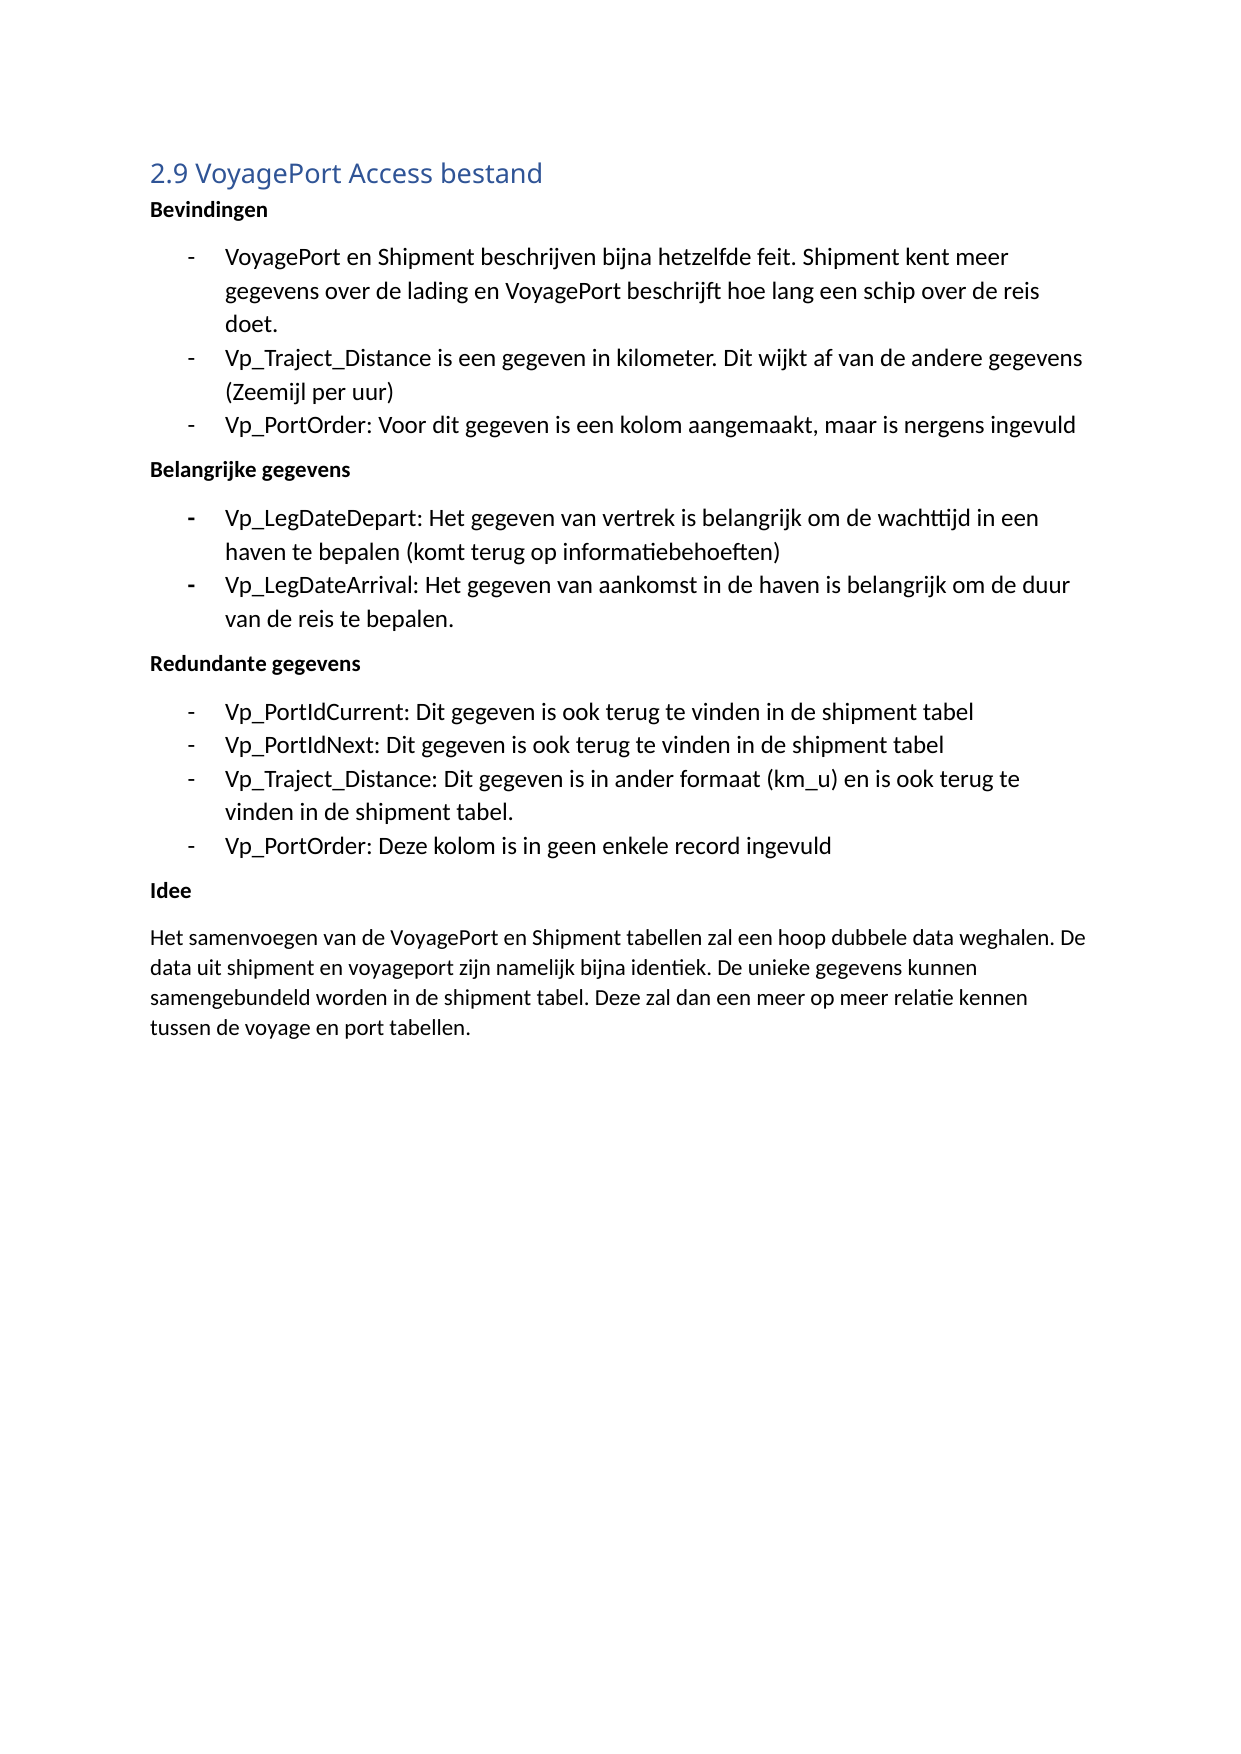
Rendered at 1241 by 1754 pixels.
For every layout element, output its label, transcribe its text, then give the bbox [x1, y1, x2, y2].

list Vp_LegDateArrival: Het gegeven van aankomst in de haven is belangrijk om de duur van de reis te bepalen. [187, 569, 1090, 633]
list Vp_PortOrder: Deze kolom is in geen enkele record ingevuld [187, 830, 1090, 860]
text Redundante gegevens [150, 649, 1090, 677]
text Het samenvoegen van de VoyagePort en Shipment tabellen zal een hoop dubbele data weghalen. De data uit shipment en voyageport zijn namelijk bijna identiek. De unieke gegevens kunnen samengebundeld worden in de shipment tabel. Deze zal dan een meer op meer relatie kennen tussen de voyage en port tabellen. [150, 923, 1090, 1041]
list Vp_Traject_Distance is een gegeven in kilometer. Dit wijkt af van de andere gegevens (Zeemijl per uur) [187, 342, 1090, 406]
text Belangrijke gegevens [150, 455, 1090, 483]
list VoyagePort en Shipment beschrijven bijna hetzelfde feit. Shipment kent meer gegevens over de lading en VoyagePort beschrijft hoe lang een schip over de reis doet. [187, 242, 1090, 339]
text Bevindingen [150, 195, 1090, 223]
subtitle 2.9 VoyagePort Access bestand [150, 154, 1090, 191]
text Idee [150, 876, 1090, 904]
list Vp_PortOrder: Voor dit gegeven is een kolom aangemaakt, maar is nergens ingevuld [187, 409, 1090, 440]
list Vp_PortIdCurrent: Dit gegeven is ook terug te vinden in de shipment tabel [187, 696, 1090, 726]
list Vp_LegDateDepart: Het gegeven van vertrek is belangrijk om de wachttijd in een haven te bepalen (komt terug op informatiebehoeften) [187, 502, 1090, 566]
list Vp_Traject_Distance: Dit gegeven is in ander formaat (km_u) en is ook terug te vinden in de shipment tabel. [187, 763, 1090, 827]
list Vp_PortIdNext: Dit gegeven is ook terug te vinden in de shipment tabel [187, 729, 1090, 760]
